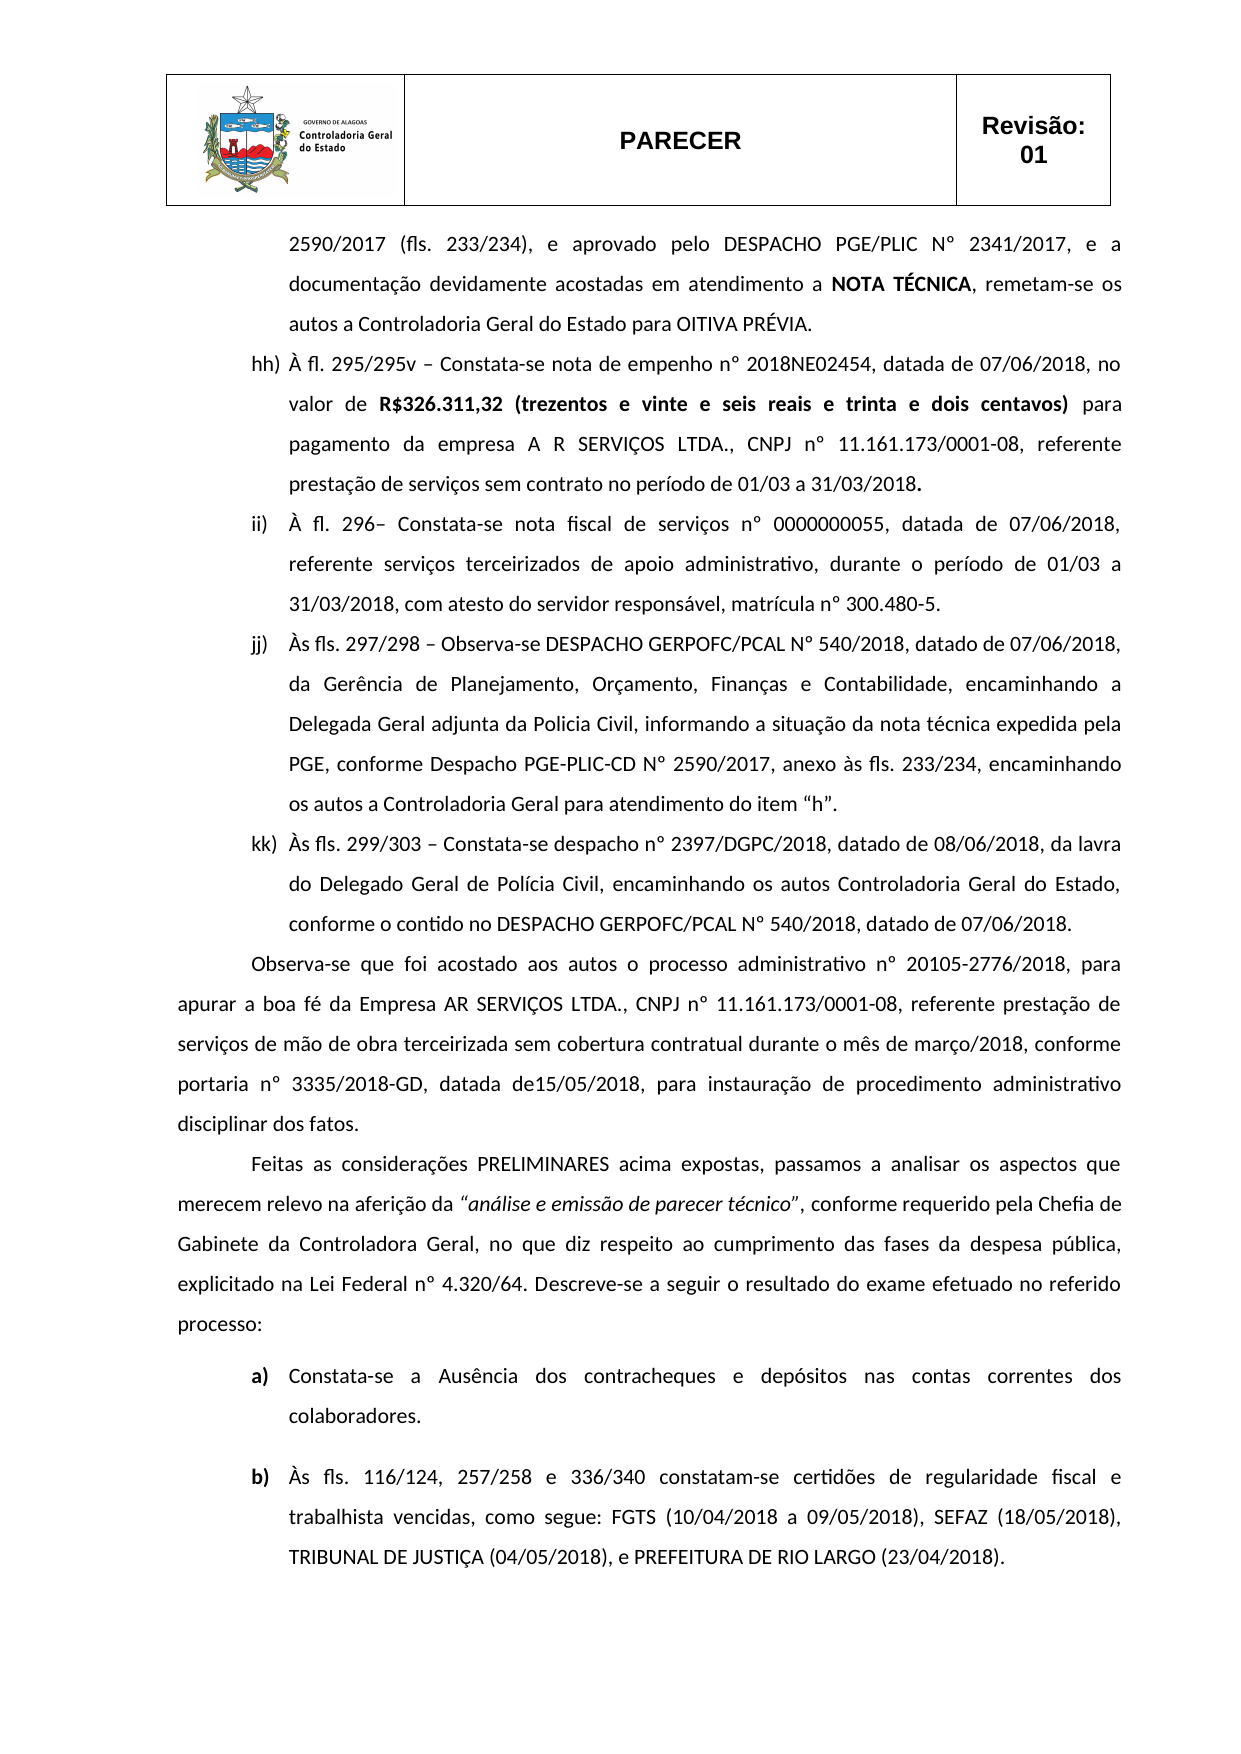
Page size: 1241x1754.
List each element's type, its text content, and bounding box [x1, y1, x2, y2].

list À fl. 295/295v – Constata-se nota de empenho nº 2018NE02454, datada de 07/06/2018, no valor de R$326.311,32 (trezentos e vinte e seis reais e trinta e dois centavos) para pagamento da empresa A R SERVIÇOS LTDA., CNPJ nº 11.161.173/0001-08, referente prestação de serviços sem contrato no período de 01/03 a 31/03/2018. [251, 350, 1122, 497]
list Às fls. 116/124, 257/258 e 336/340 constatam-se certidões de regularidade fiscal e trabalhista vencidas, como segue: FGTS (10/04/2018 a 09/05/2018), SEFAZ (18/05/2018), TRIBUNAL DE JUSTIÇA (04/05/2018), e PREFEITURA DE RIO LARGO (23/04/2018). [251, 1463, 1122, 1570]
picture [197, 83, 398, 197]
list Às fls. 299/303 – Constata-se despacho nº 2397/DGPC/2018, datado de 08/06/2018, da lavra do Delegado Geral de Polícia Civil, encaminhando os autos Controladoria Geral do Estado, conforme o contido no DESPACHO GERPOFC/PCAL Nº 540/2018, datado de 07/06/2018. [251, 830, 1122, 937]
list Às fls. 297/298 – Observa-se DESPACHO GERPOFC/PCAL Nº 540/2018, datado de 07/06/2018, da Gerência de Planejamento, Orçamento, Finanças e Contabilidade, encaminhando a Delegada Geral adjunta da Policia Civil, informando a situação da nota técnica expedida pela PGE, conforme Despacho PGE-PLIC-CD Nº 2590/2017, anexo às fls. 233/234, encaminhando os autos a Controladoria Geral para atendimento do item “h”. [251, 630, 1122, 817]
text Feitas as considerações PRELIMINARES acima expostas, passamos a analisar os aspectos que merecem relevo na aferição da “análise e emissão de parecer técnico”, conforme requerido pela Chefia de Gabinete da Controladora Geral, no que diz respeito ao cumprimento das fases da despesa pública, explicitado na Lei Federal nº 4.320/64. Descreve-se a seguir o resultado do exame efetuado no referido processo: [177, 1150, 1122, 1337]
text Observa-se que foi acostado aos autos o processo administrativo nº 20105-2776/2018, para apurar a boa fé da Empresa AR SERVIÇOS LTDA., CNPJ nº 11.161.173/0001-08, referente prestação de serviços de mão de obra terceirizada sem cobertura contratual durante o mês de março/2018, conforme portaria nº 3335/2018-GD, datada de15/05/2018, para instauração de procedimento administrativo disciplinar dos fatos. [177, 950, 1122, 1137]
list À fl. 296– Constata-se nota fiscal de serviços nº 0000000055, datada de 07/06/2018, referente serviços terceirizados de apoio administrativo, durante o período de 01/03 a 31/03/2018, com atesto do servidor responsável, matrícula nº 300.480-5. [251, 510, 1122, 617]
list Constata-se a Ausência dos contracheques e depósitos nas contas correntes dos colaboradores. [251, 1363, 1122, 1429]
